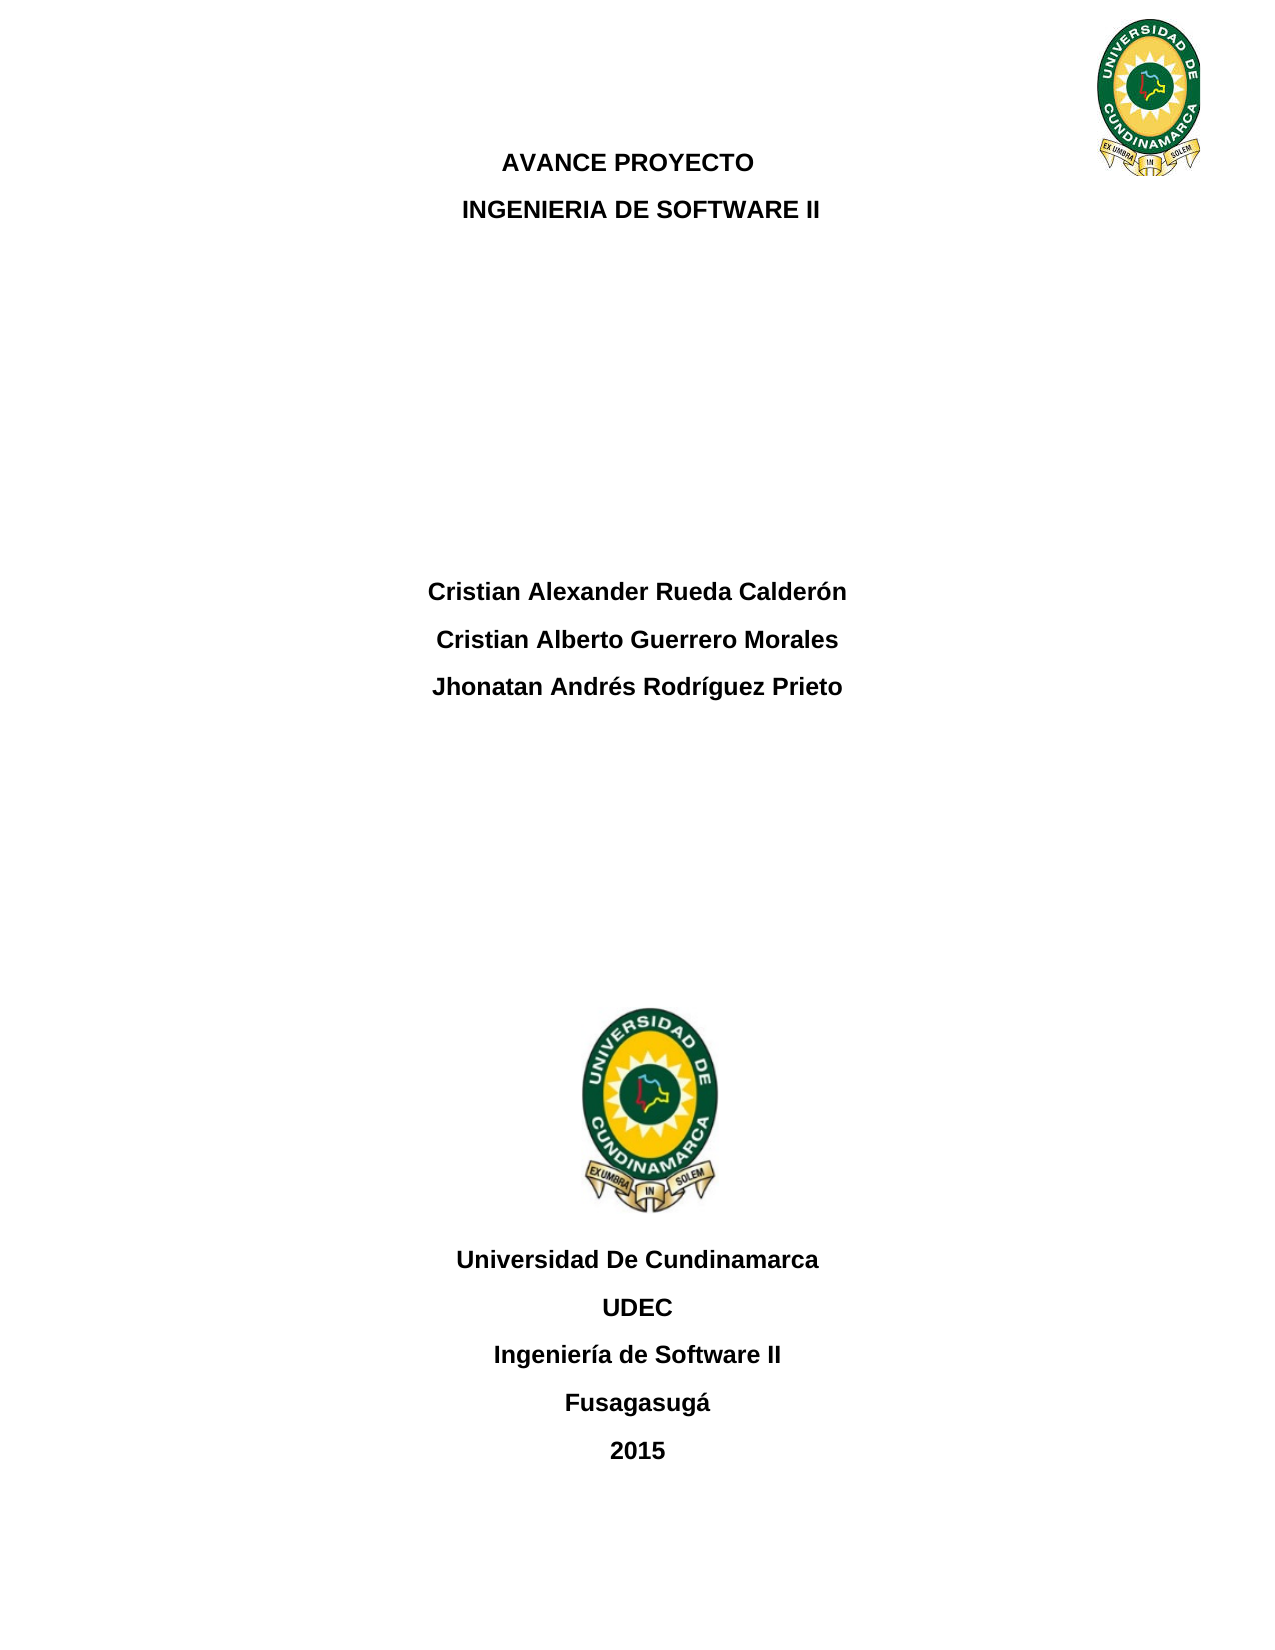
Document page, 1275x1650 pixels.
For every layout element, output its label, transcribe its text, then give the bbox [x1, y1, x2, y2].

text Ingeniería de Software II [177, 1340, 1098, 1369]
picture [1097, 19, 1201, 176]
text AVANCE PROYECTO [177, 148, 1097, 176]
text INGENIERIA DE SOFTWARE II [177, 195, 1098, 224]
picture [581, 1007, 720, 1214]
text Fusagasugá [177, 1388, 1098, 1417]
text 2015 [177, 1436, 1098, 1464]
text Jhonatan Andrés Rodríguez Prieto [177, 672, 1098, 701]
text UDEC [177, 1293, 1098, 1321]
text Cristian Alberto Guerrero Morales [177, 625, 1098, 653]
text Universidad De Cundinamarca [177, 1245, 1098, 1274]
text Cristian Alexander Rueda Calderón [177, 577, 1098, 606]
